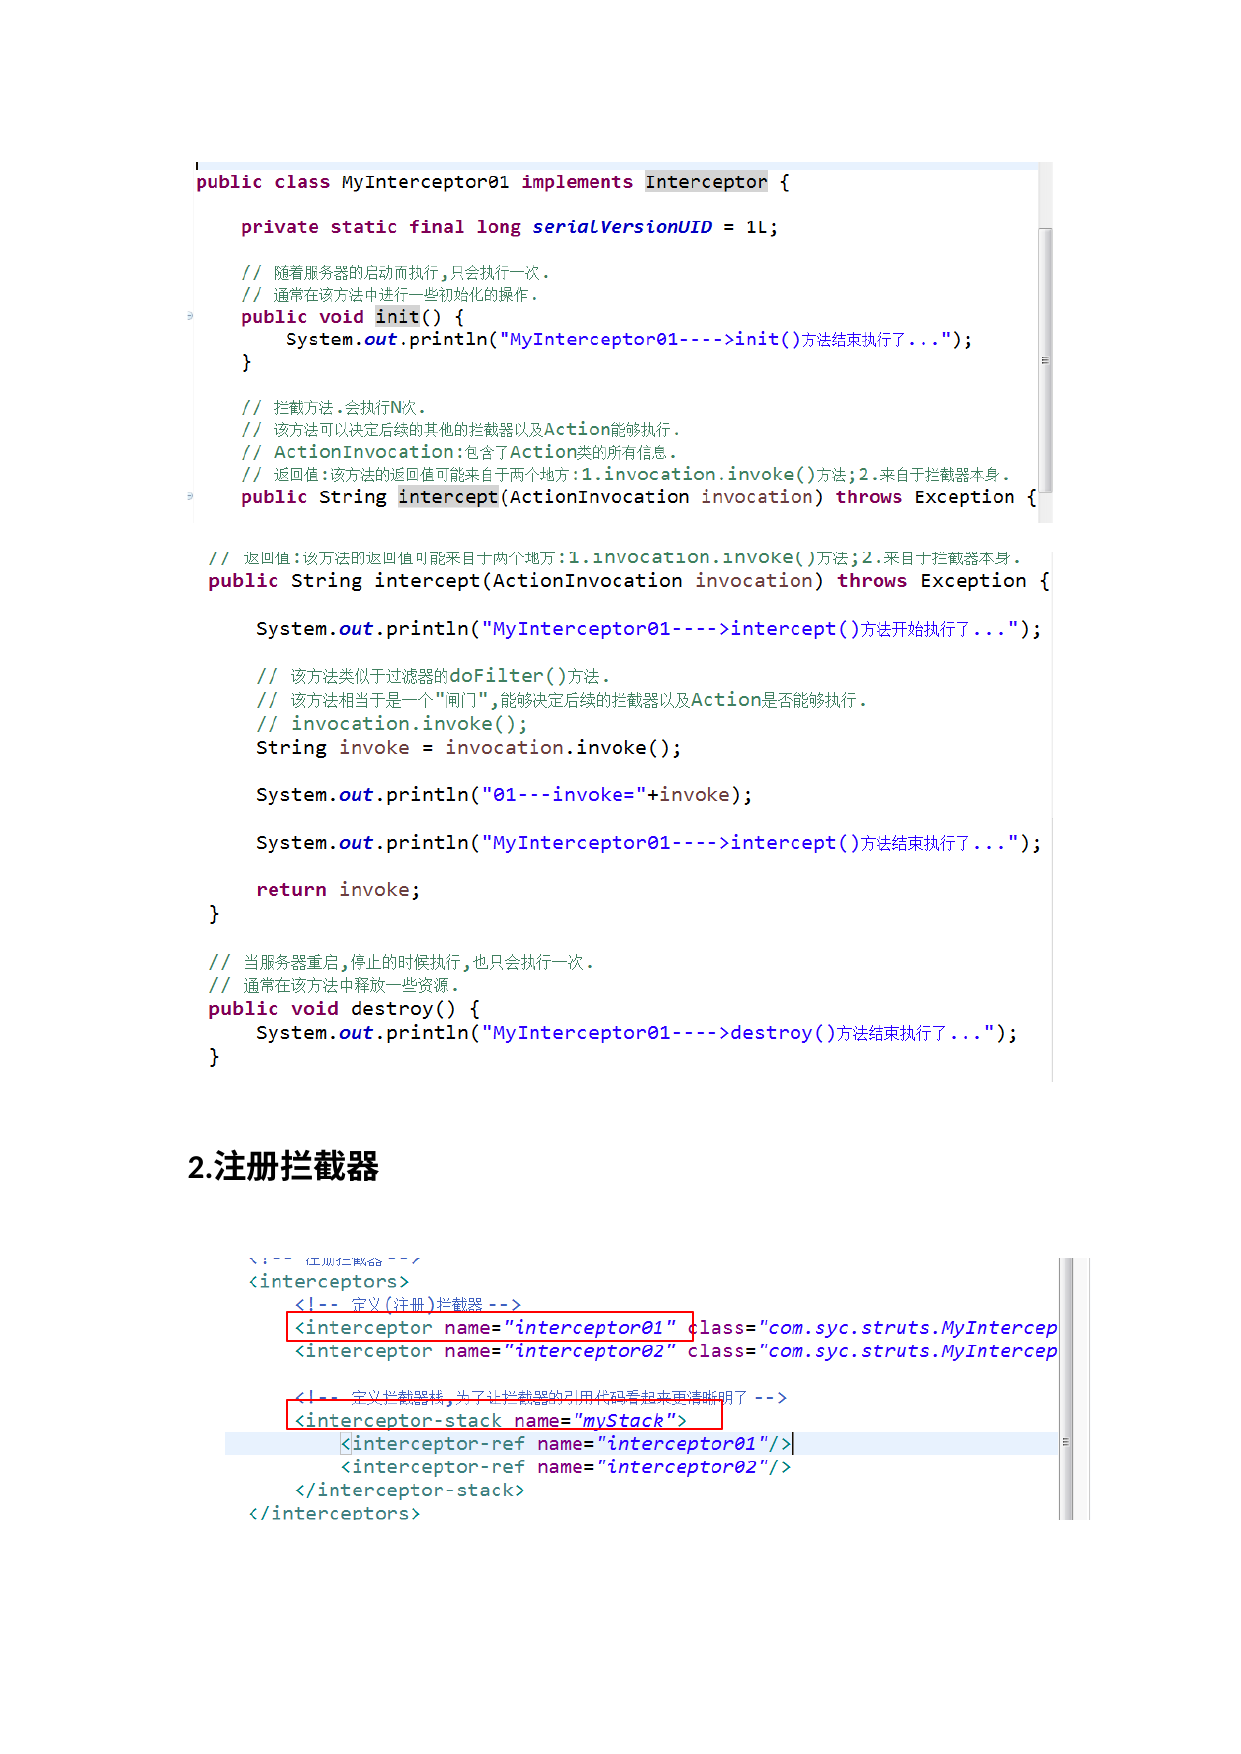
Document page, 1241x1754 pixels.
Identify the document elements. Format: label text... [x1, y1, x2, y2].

subtitle 2.注册拦截器 [187, 1132, 1053, 1197]
picture [187, 162, 1053, 523]
picture [225, 1258, 1091, 1520]
picture [187, 552, 1053, 1082]
